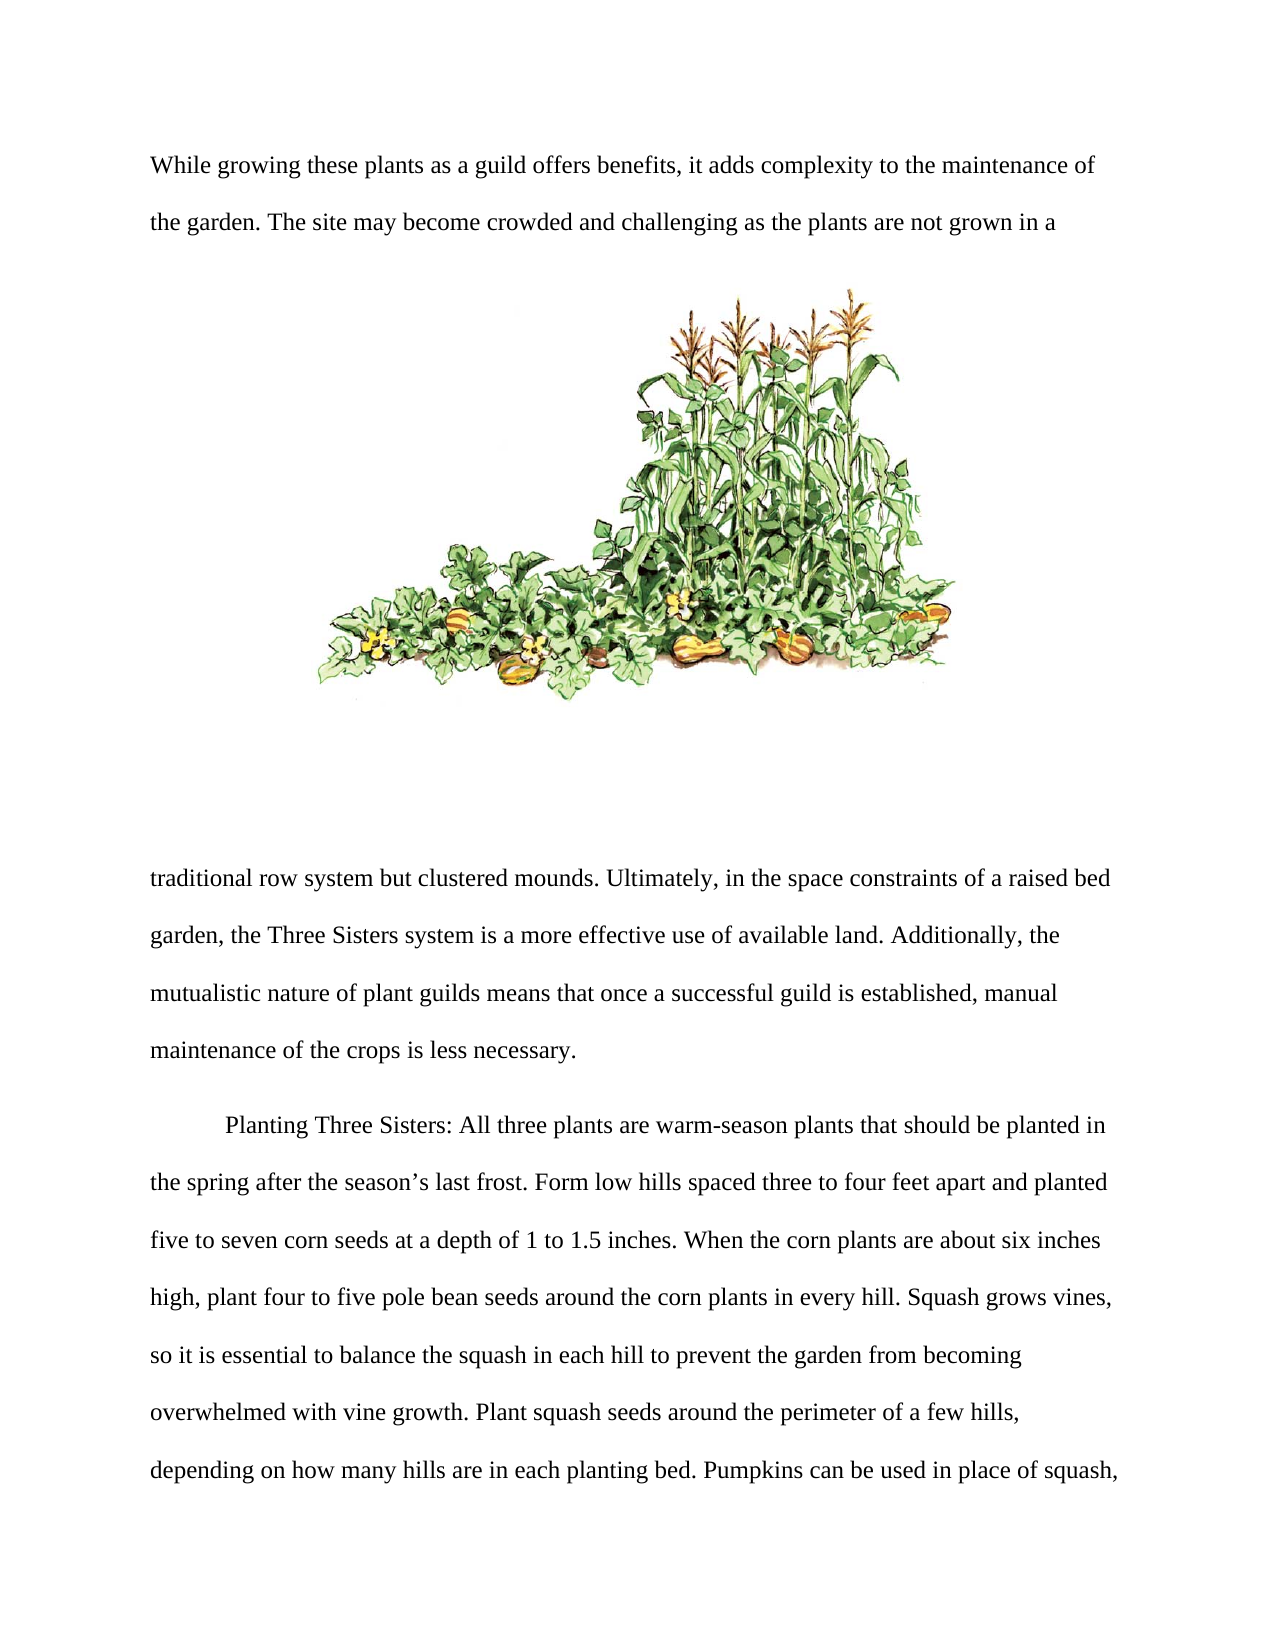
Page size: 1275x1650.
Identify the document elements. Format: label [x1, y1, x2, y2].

text [150, 1110, 1125, 1483]
picture [311, 276, 964, 709]
text [150, 150, 1125, 1064]
